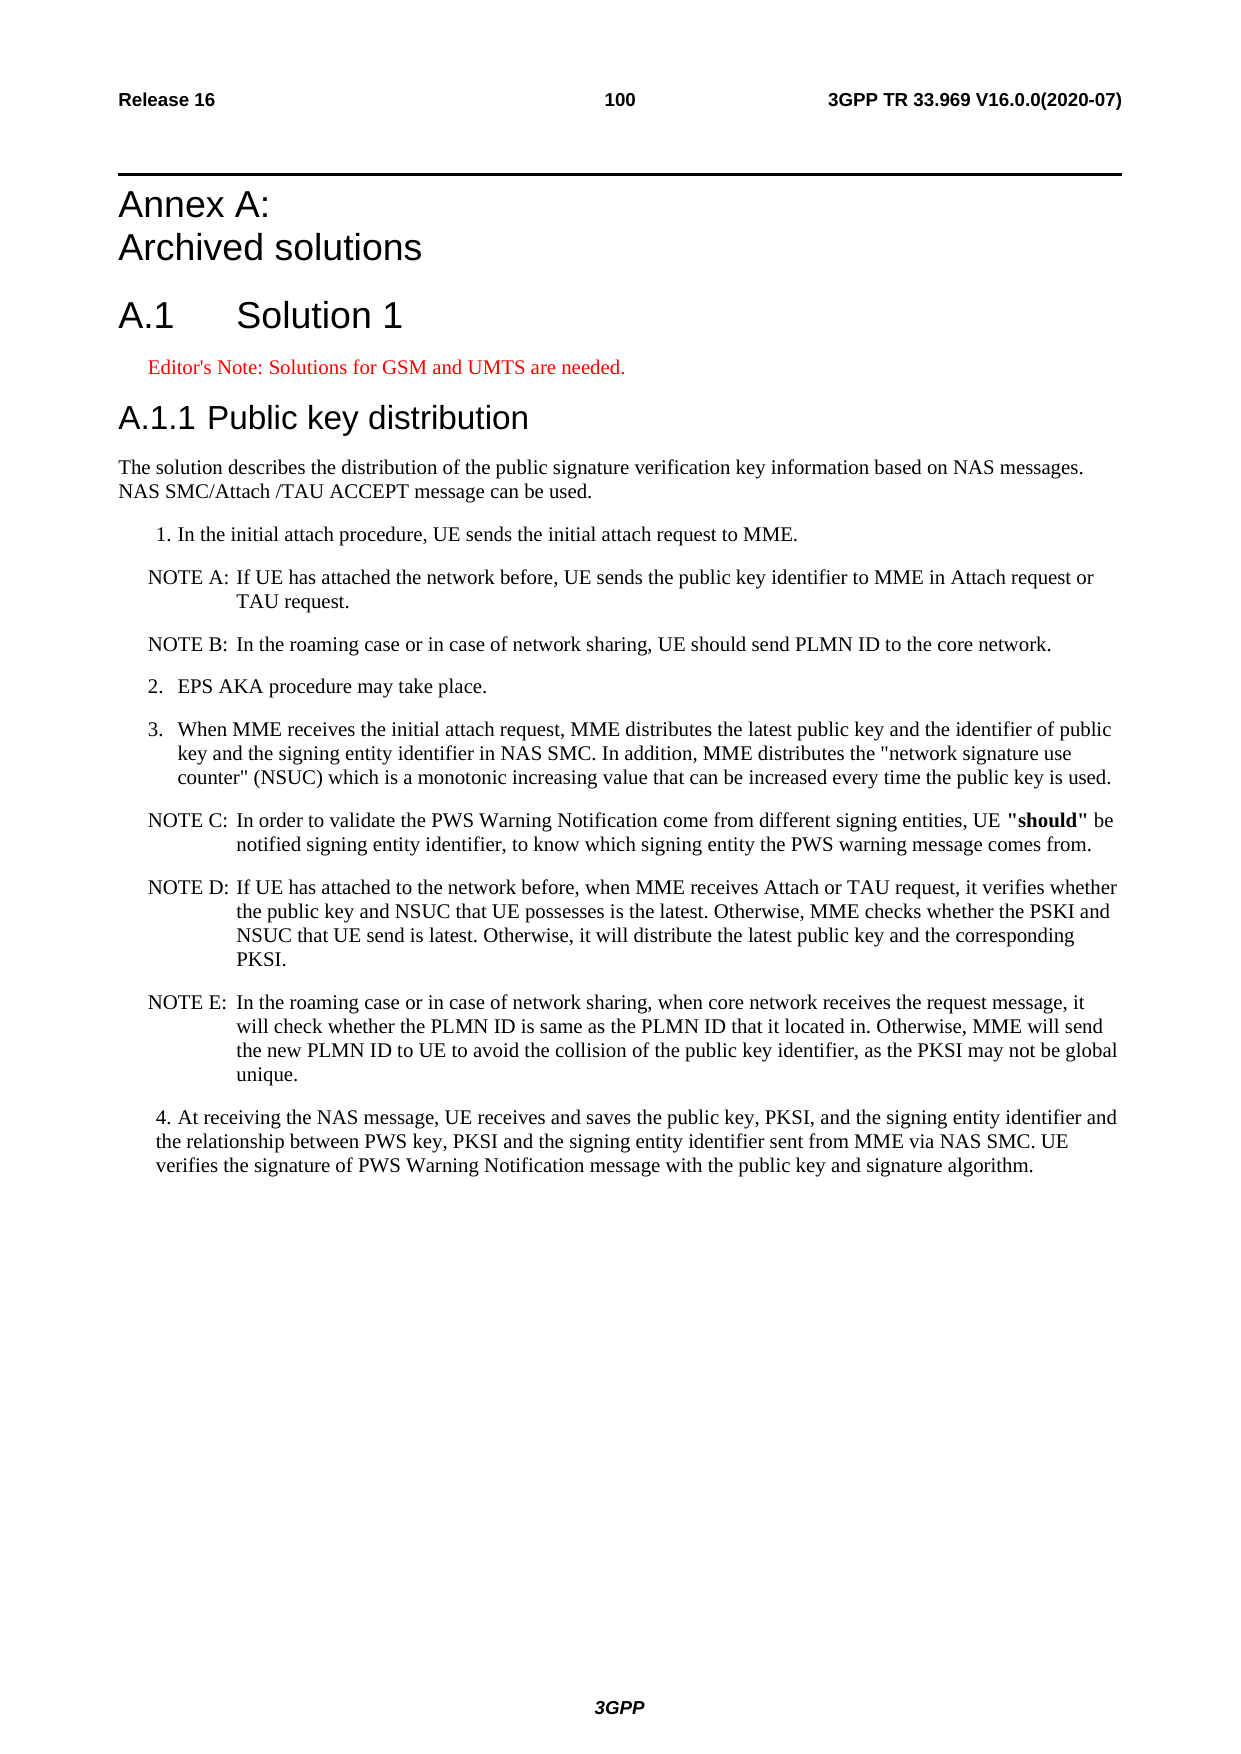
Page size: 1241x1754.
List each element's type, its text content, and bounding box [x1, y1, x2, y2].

text NOTE B: In the roaming case or in case of network sharing, UE should send PLMN ID to the core network. [148, 632, 1122, 656]
text 4. At receiving the NAS message, UE receives and saves the public key, PKSI, and the signing entity identifier and the relationship between PWS key, PKSI and the signing entity identifier sent from MME via NAS SMC. UE verifies the signature of PWS Warning Notification message with the public key and signature algorithm. [156, 1105, 1122, 1177]
text Editor's Note: Solutions for GSM and UMTS are needed. [148, 355, 1122, 379]
subtitle A.1.1 Public key distribution [118, 398, 1122, 436]
subtitle A.1 Solution 1 [118, 284, 1122, 336]
text NOTE E: In the roaming case or in case of network sharing, when core network receives the request message, it will check whether the PLMN ID is same as the PLMN ID that it located in. Otherwise, MME will send the new PLMN ID to UE to avoid the collision of the public key identifier, as the PKSI may not be global unique. [148, 990, 1122, 1086]
text 2. EPS AKA procedure may take place. [148, 674, 1122, 698]
text The solution describes the distribution of the public signature verification key information based on NAS messages. NAS SMC/Attach /TAU ACCEPT message can be used. [118, 455, 1122, 503]
text NOTE A: If UE has attached the network before, UE sends the public key identifier to MME in Attach request or TAU request. [148, 565, 1122, 613]
text NOTE D: If UE has attached to the network before, when MME receives Attach or TAU request, it verifies whether the public key and NSUC that UE possesses is the latest. Otherwise, MME checks whether the PSKI and NSUC that UE send is latest. Otherwise, it will distribute the latest public key and the corresponding PKSI. [148, 875, 1122, 971]
text NOTE C: In order to validate the PWS Warning Notification come from different signing entities, UE "should" be notified signing entity identifier, to know which signing entity the PWS warning message comes from. [148, 808, 1122, 856]
subtitle Annex A: Archived solutions [118, 176, 1122, 268]
text 1. In the initial attach procedure, UE sends the initial attach request to MME. [156, 522, 1122, 546]
text 3. When MME receives the initial attach request, MME distributes the latest public key and the identifier of public key and the signing entity identifier in NAS SMC. In addition, MME distributes the "network signature use counter" (NSUC) which is a monotonic increasing value that can be increased every time the public key is used. [148, 717, 1122, 789]
